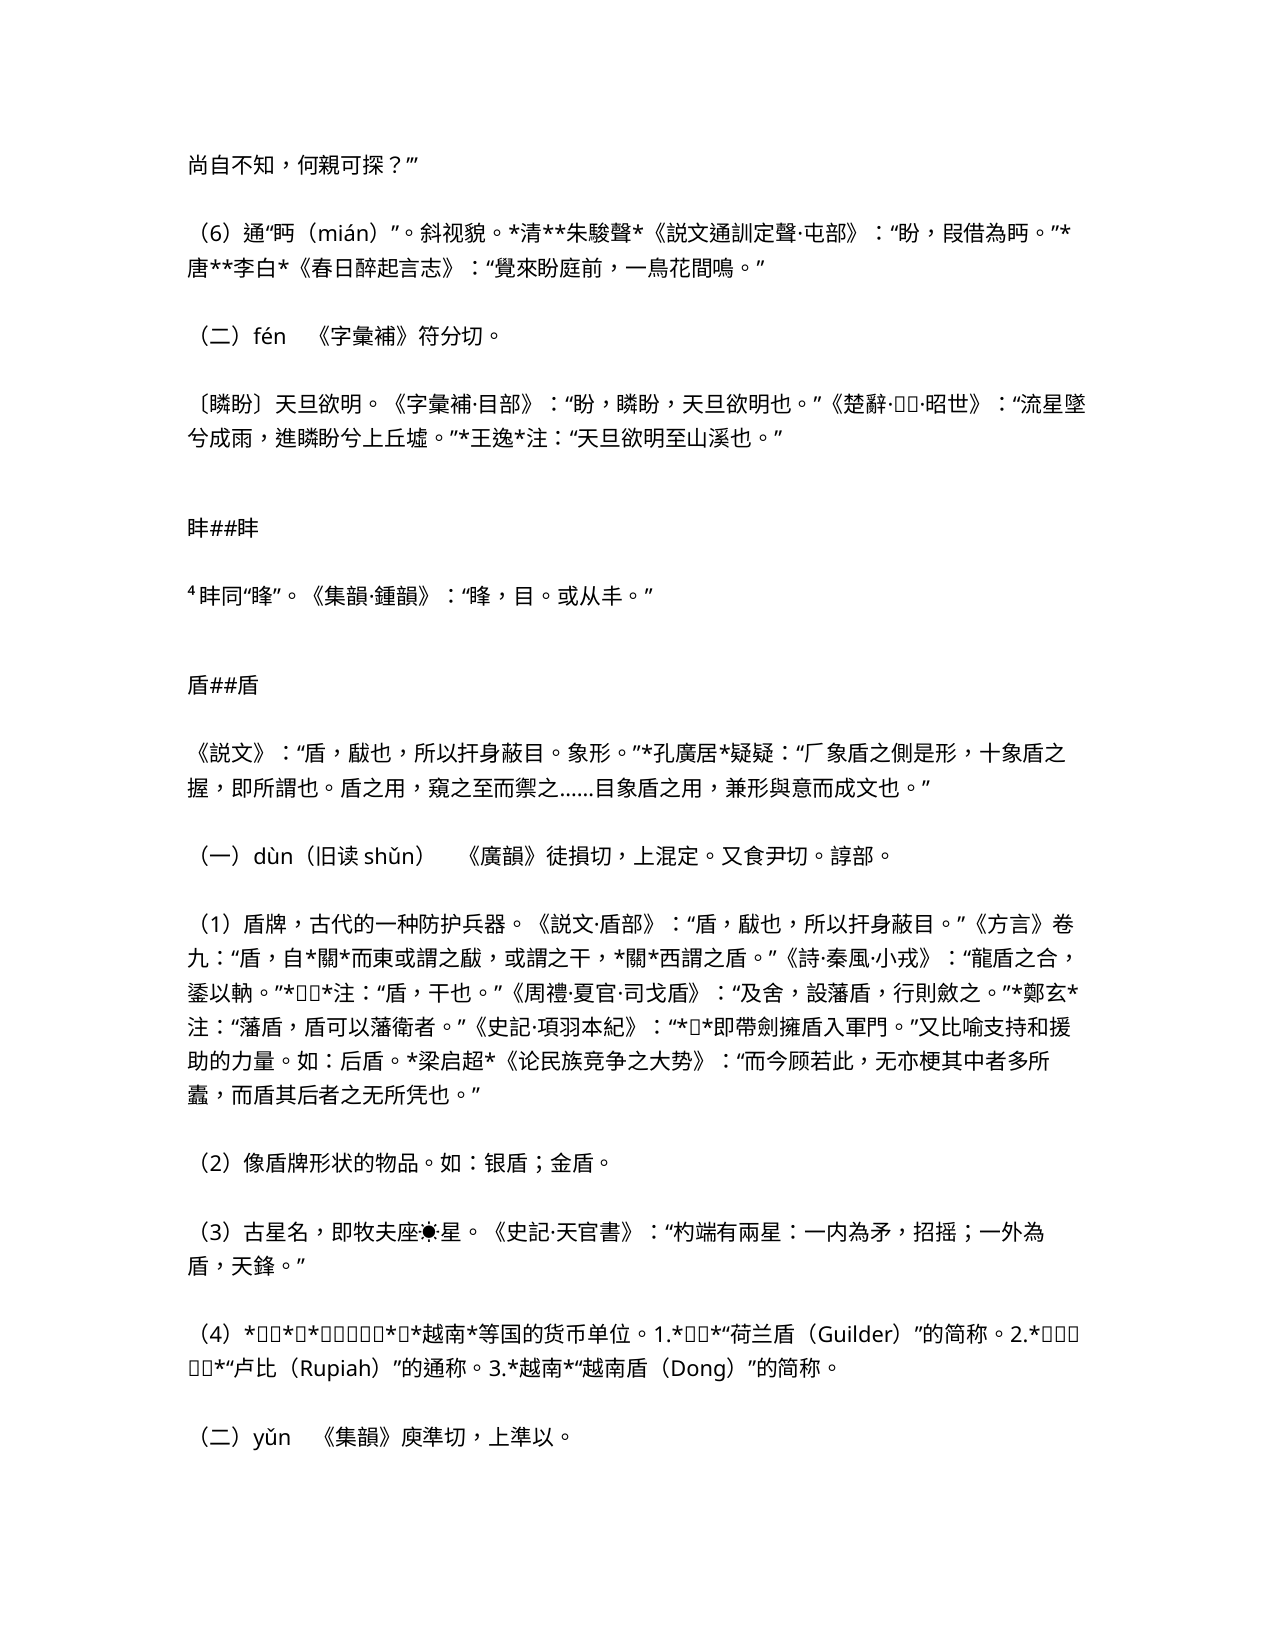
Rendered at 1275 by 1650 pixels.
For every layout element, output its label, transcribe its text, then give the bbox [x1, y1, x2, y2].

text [187, 150, 1087, 487]
text 盽##盽 ⁴盽同“䀱”。《集韻·鍾韻》：“䀱，目𥉻。或从丰。” [187, 512, 1087, 645]
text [187, 670, 1087, 1486]
